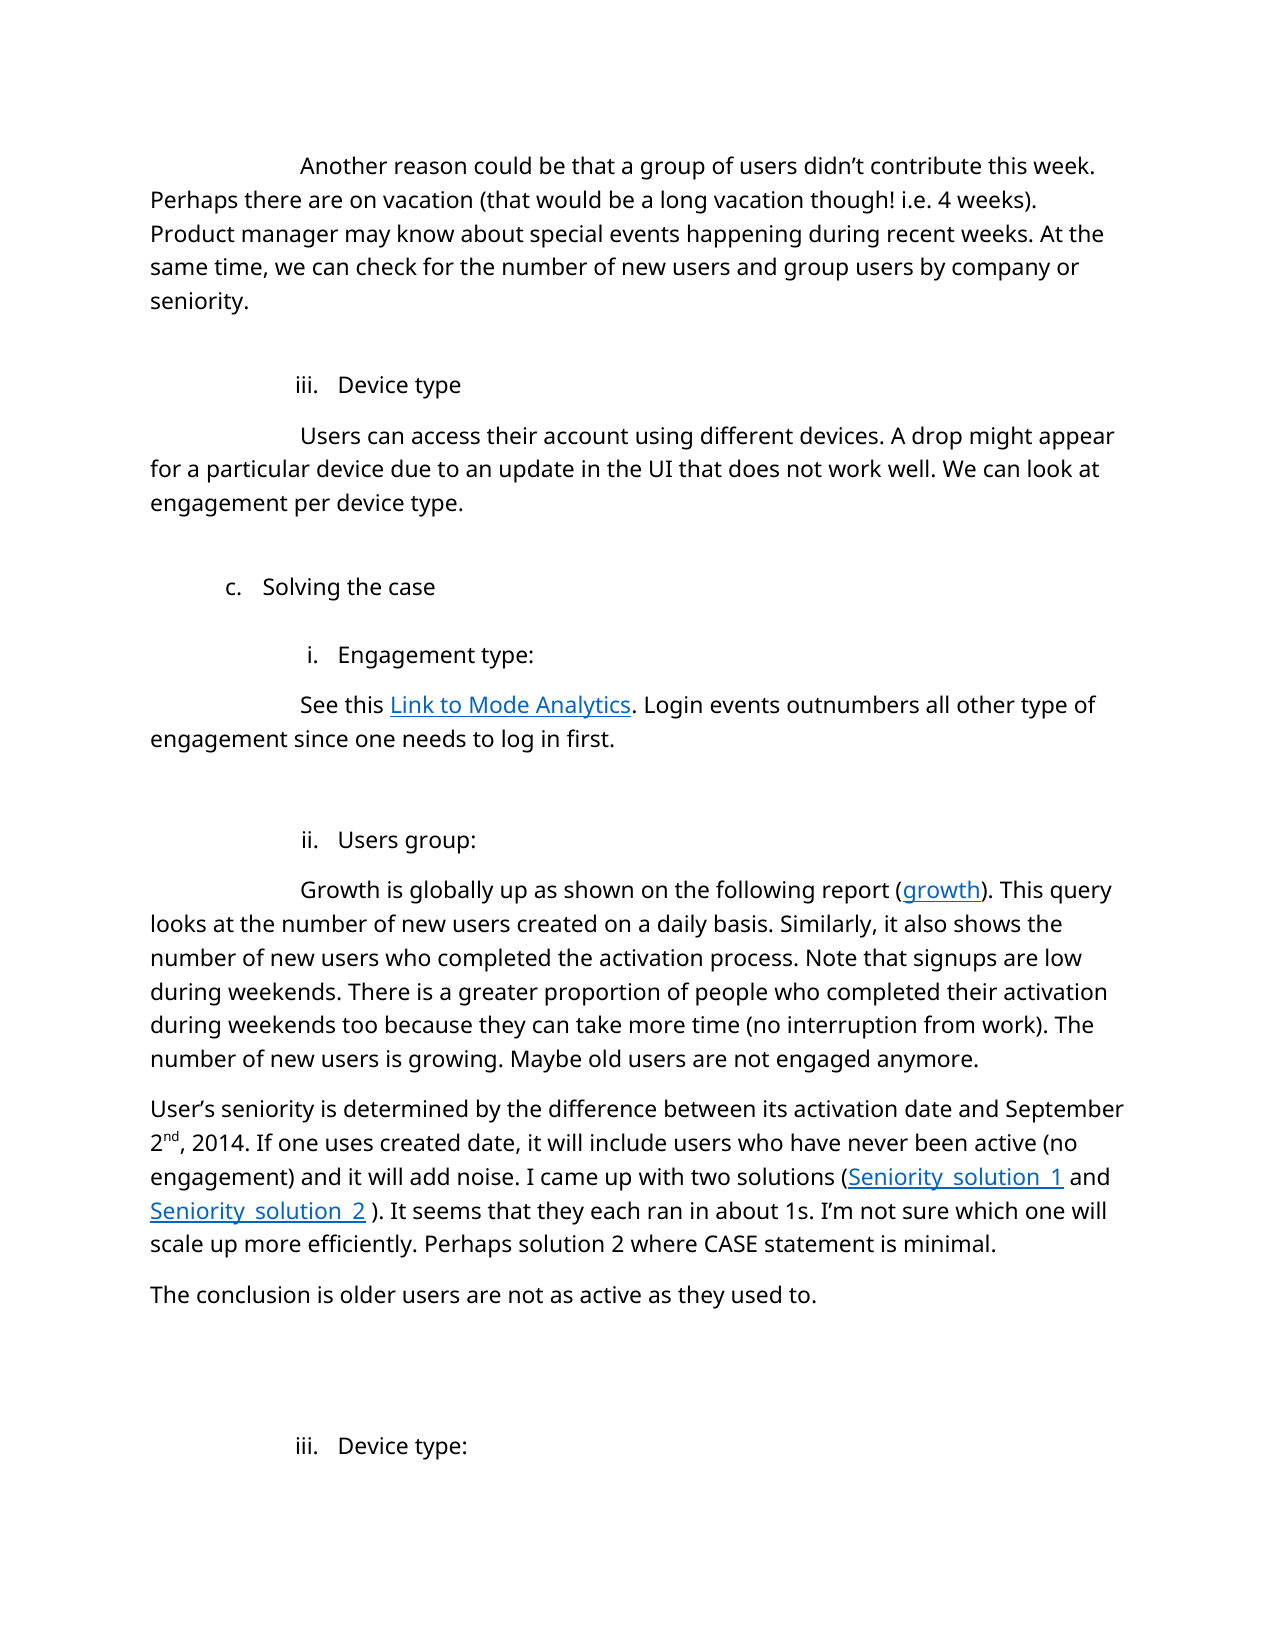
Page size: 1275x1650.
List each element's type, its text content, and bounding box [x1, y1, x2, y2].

text See this Link to Mode Analytics. Login events outnumbers all other type of engagement since one needs to log in first. [150, 689, 1125, 754]
list Device type: [319, 1430, 1125, 1461]
text Users can access their account using different devices. A drop might appear for a particular device due to an update in the UI that does not work well. We can look at engagement per device type. [150, 419, 1125, 518]
list Device type [319, 369, 1125, 400]
list Solving the case [225, 571, 1125, 602]
text User’s seniority is determined by the difference between its activation date and September 2nd, 2014. If one uses created date, it will include users who have never been active (no engagement) and it will add noise. I came up with two solutions (Seniority_solution_1 and Seniority_solution_2 ). It seems that they each ran in about 1s. I’m not sure which one will scale up more efficiently. Perhaps solution 2 where CASE statement is minimal. [150, 1093, 1125, 1259]
text Another reason could be that a group of users didn’t contribute this week. Perhaps there are on vacation (that would be a long vacation though! i.e. 4 weeks). Product manager may know about special events happening during recent weeks. At the same time, we can check for the number of new users and group users by company or seniority. [150, 150, 1125, 316]
text Growth is globally up as shown on the following report (growth). This query looks at the number of new users created on a daily basis. Similarly, it also shows the number of new users who completed the activation process. Note that signups are low during weekends. There is a greater proportion of people who completed their activation during weekends too because they can take more time (no interruption from work). The number of new users is growing. Maybe old users are not engaged anymore. [150, 874, 1125, 1074]
list Users group: [319, 824, 1125, 855]
list Engagement type: [319, 639, 1125, 670]
text The conclusion is older users are not as active as they used to. [150, 1279, 1125, 1310]
